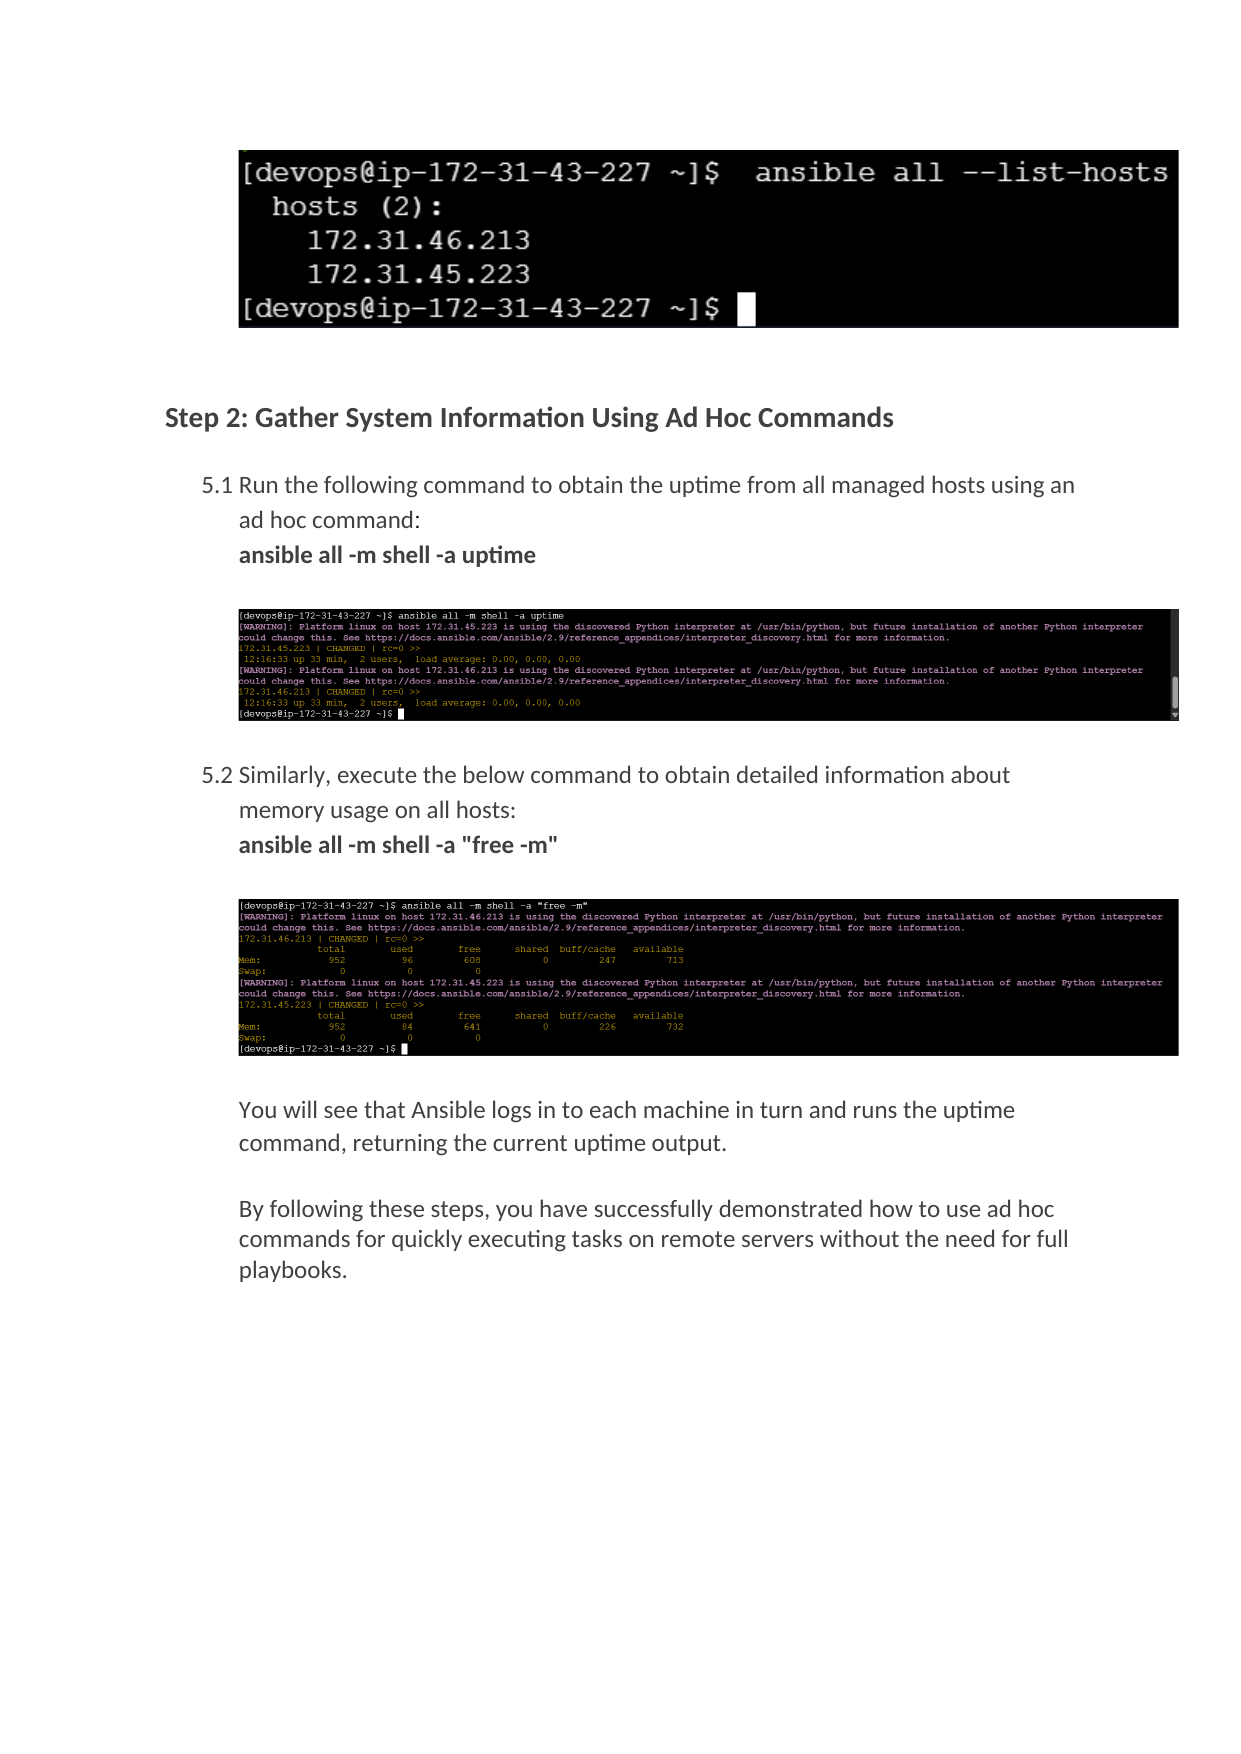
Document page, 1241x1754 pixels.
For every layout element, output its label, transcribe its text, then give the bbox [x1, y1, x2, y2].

list Run the following command to obtain the uptime from all managed hosts using an ad hoc command: [201, 469, 1090, 535]
text You will see that Ansible logs in to each machine in turn and runs the uptime command, returning the current uptime output. [239, 1094, 1090, 1158]
picture [238, 150, 1179, 328]
picture [238, 609, 1179, 721]
text Step 2: Gather System Information Using Ad Hoc Commands [165, 399, 1090, 434]
list ansible all -m shell -a uptime [239, 539, 1090, 570]
list Similarly, execute the below command to obtain detailed information about memory usage on all hosts: [201, 759, 1090, 825]
text By following these steps, you have successfully demonstrated how to use ad hoc commands for quickly executing tasks on remote servers without the need for full playbooks. [239, 1193, 1090, 1285]
list ansible all -m shell -a "free -m" [187, 829, 1090, 860]
picture [238, 899, 1179, 1056]
